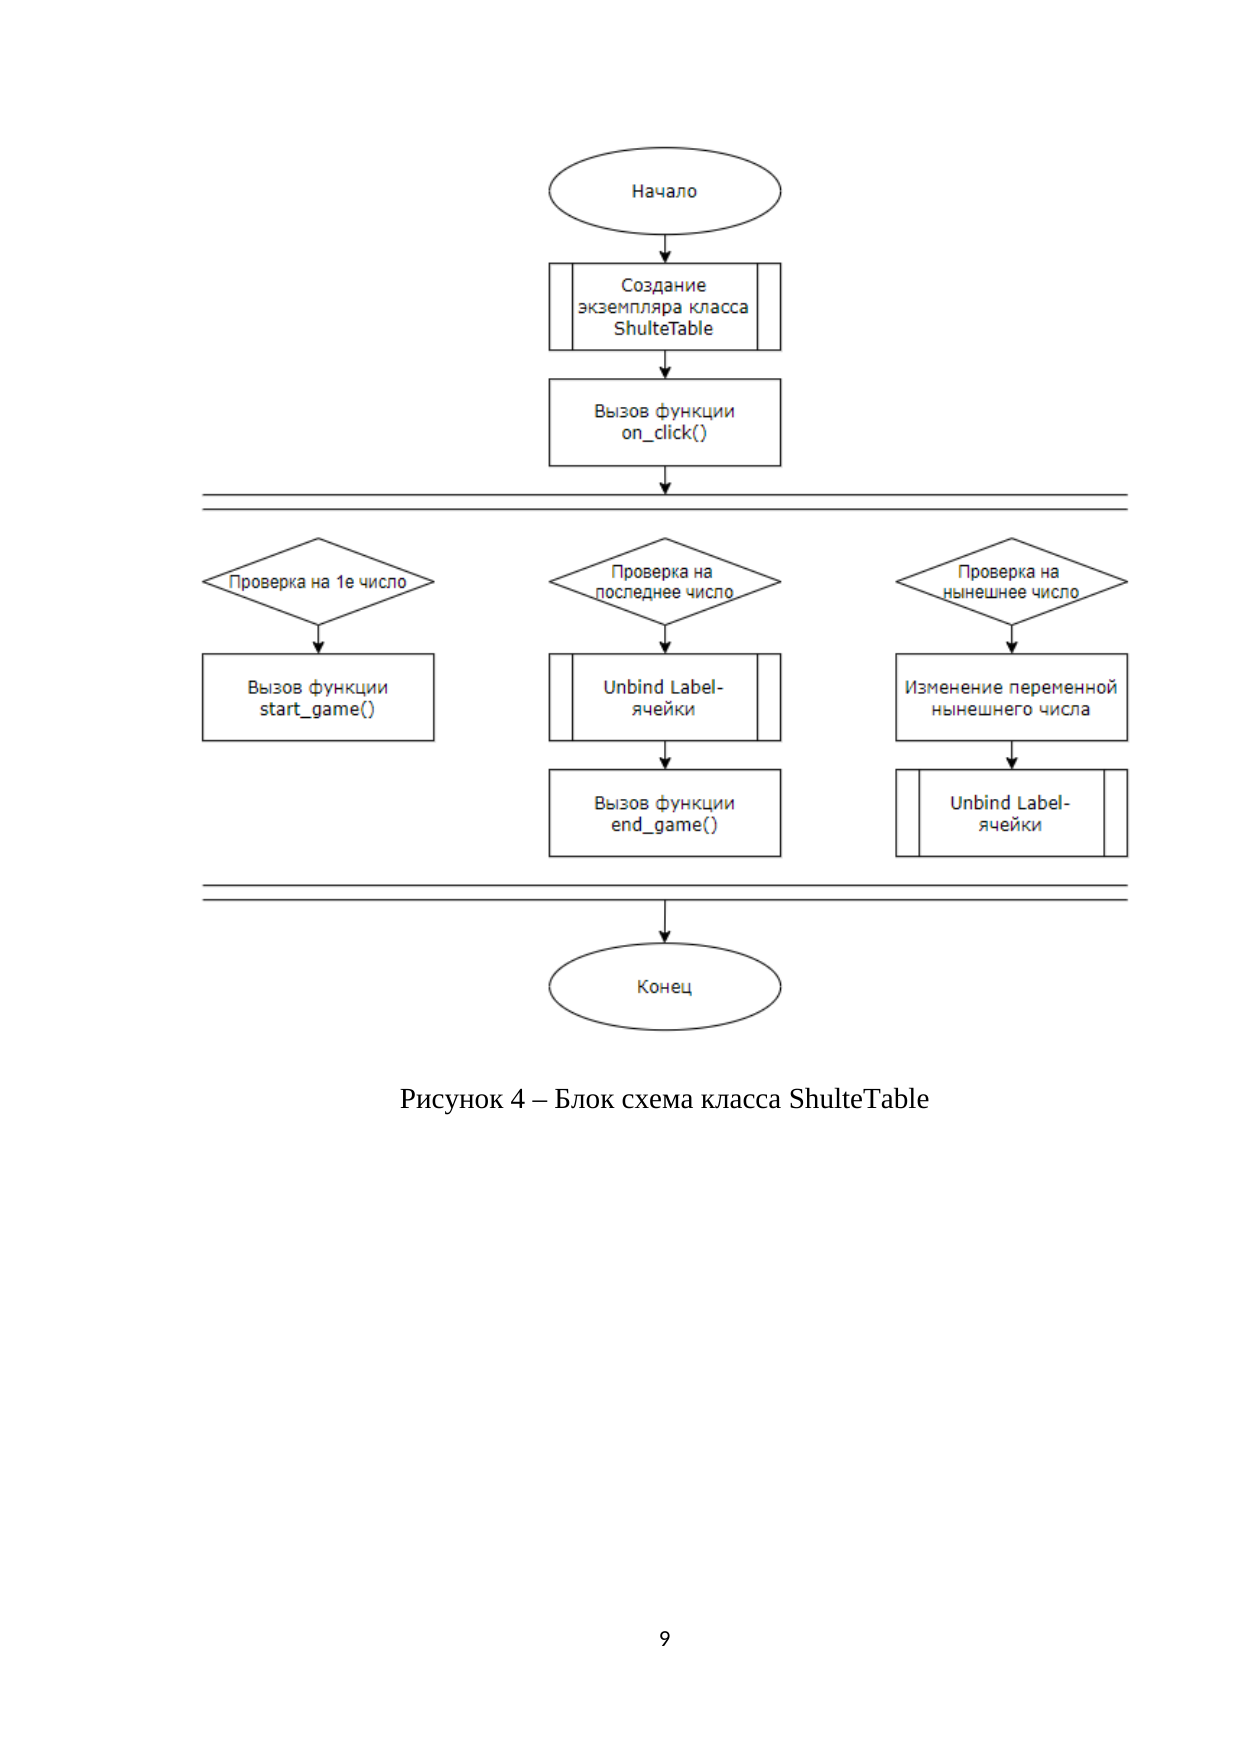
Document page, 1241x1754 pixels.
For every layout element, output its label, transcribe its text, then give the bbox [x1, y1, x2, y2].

text Рисунок 4 – Блок схема класса ShulteTable [177, 1082, 1152, 1115]
picture [177, 118, 1153, 1068]
